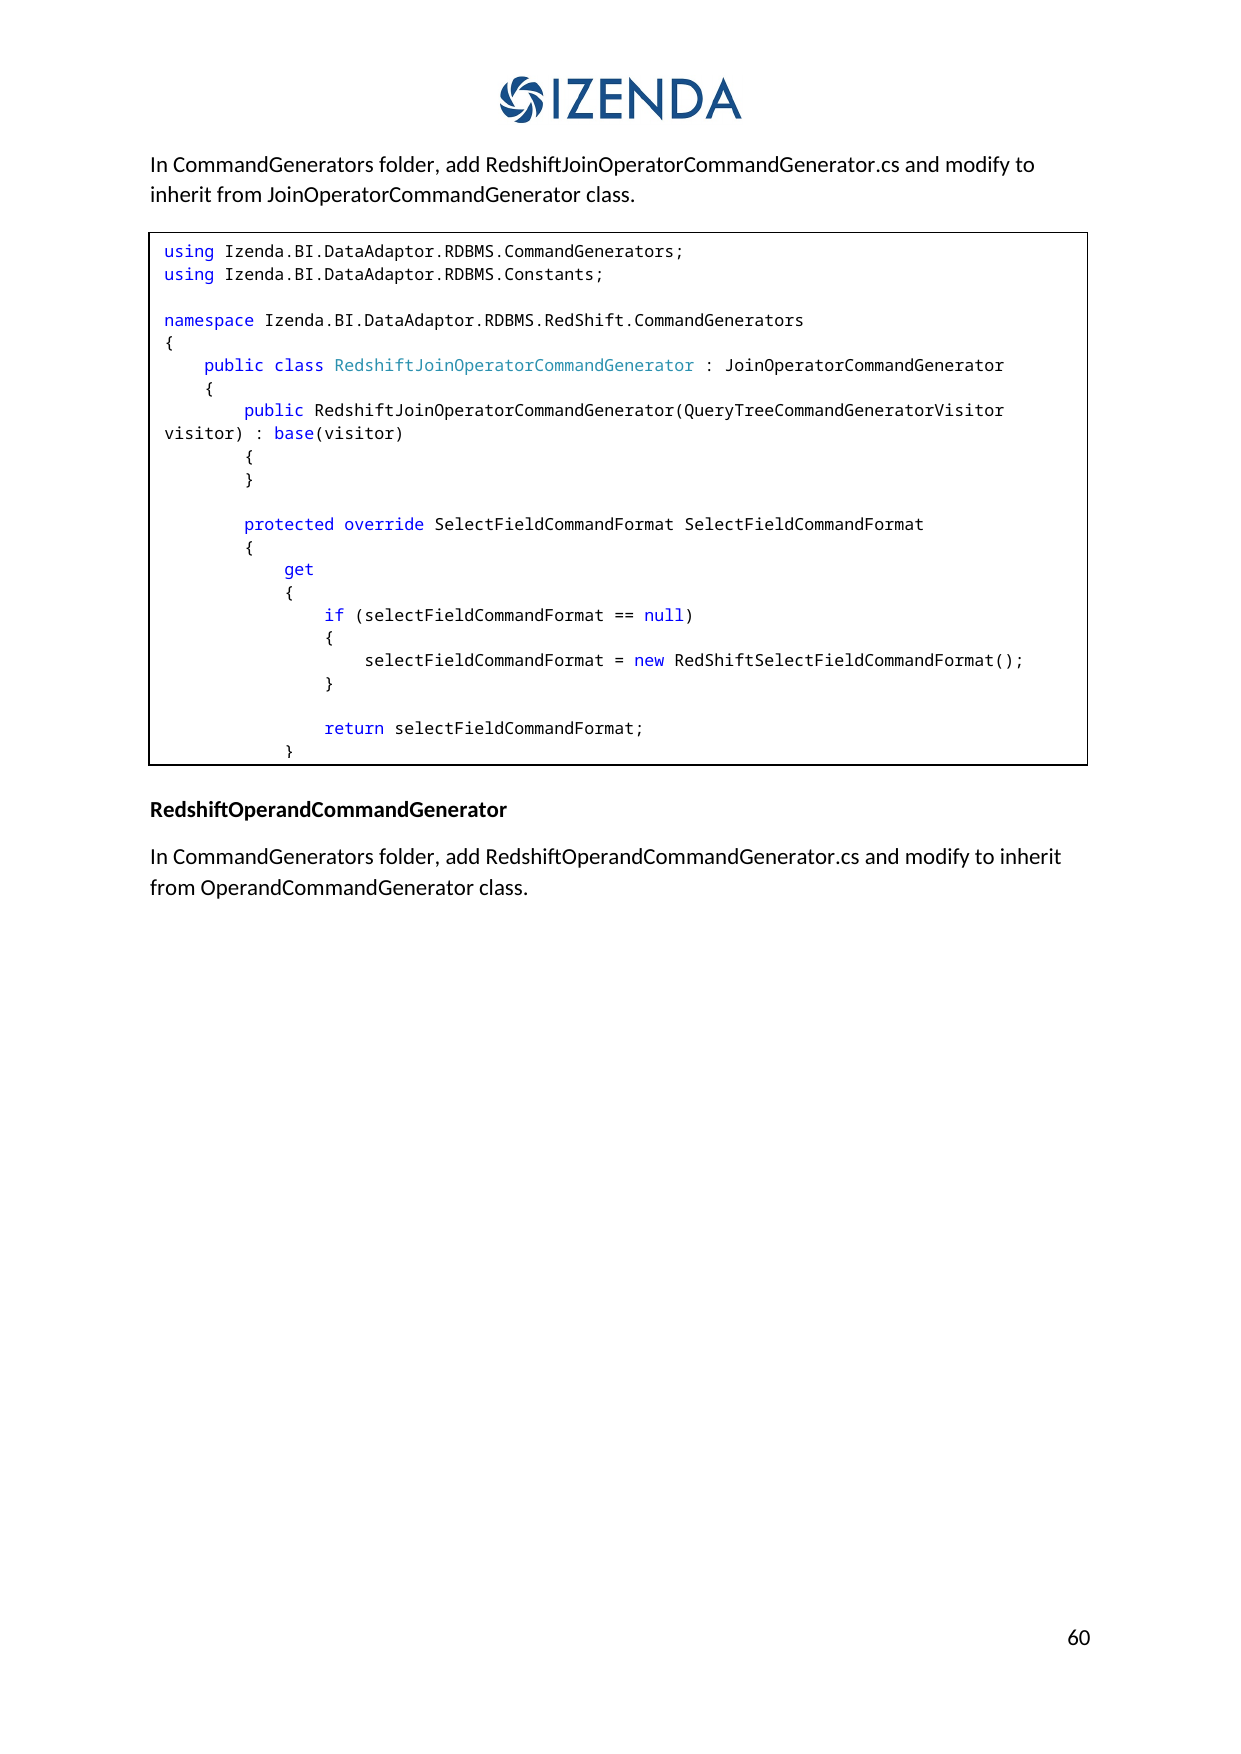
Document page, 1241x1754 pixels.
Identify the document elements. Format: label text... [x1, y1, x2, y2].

text In CommandGenerators folder, add RedshiftOperandCommandGenerator.cs and modify to inherit from OperandCommandGenerator class. [150, 842, 1090, 901]
text RedshiftOperandCommandGenerator [150, 227, 1090, 823]
picture [497, 75, 743, 125]
text In CommandGenerators folder, add RedshiftJoinOperatorCommandGenerator.cs and modify to inherit from JoinOperatorCommandGenerator class. [150, 150, 1090, 208]
